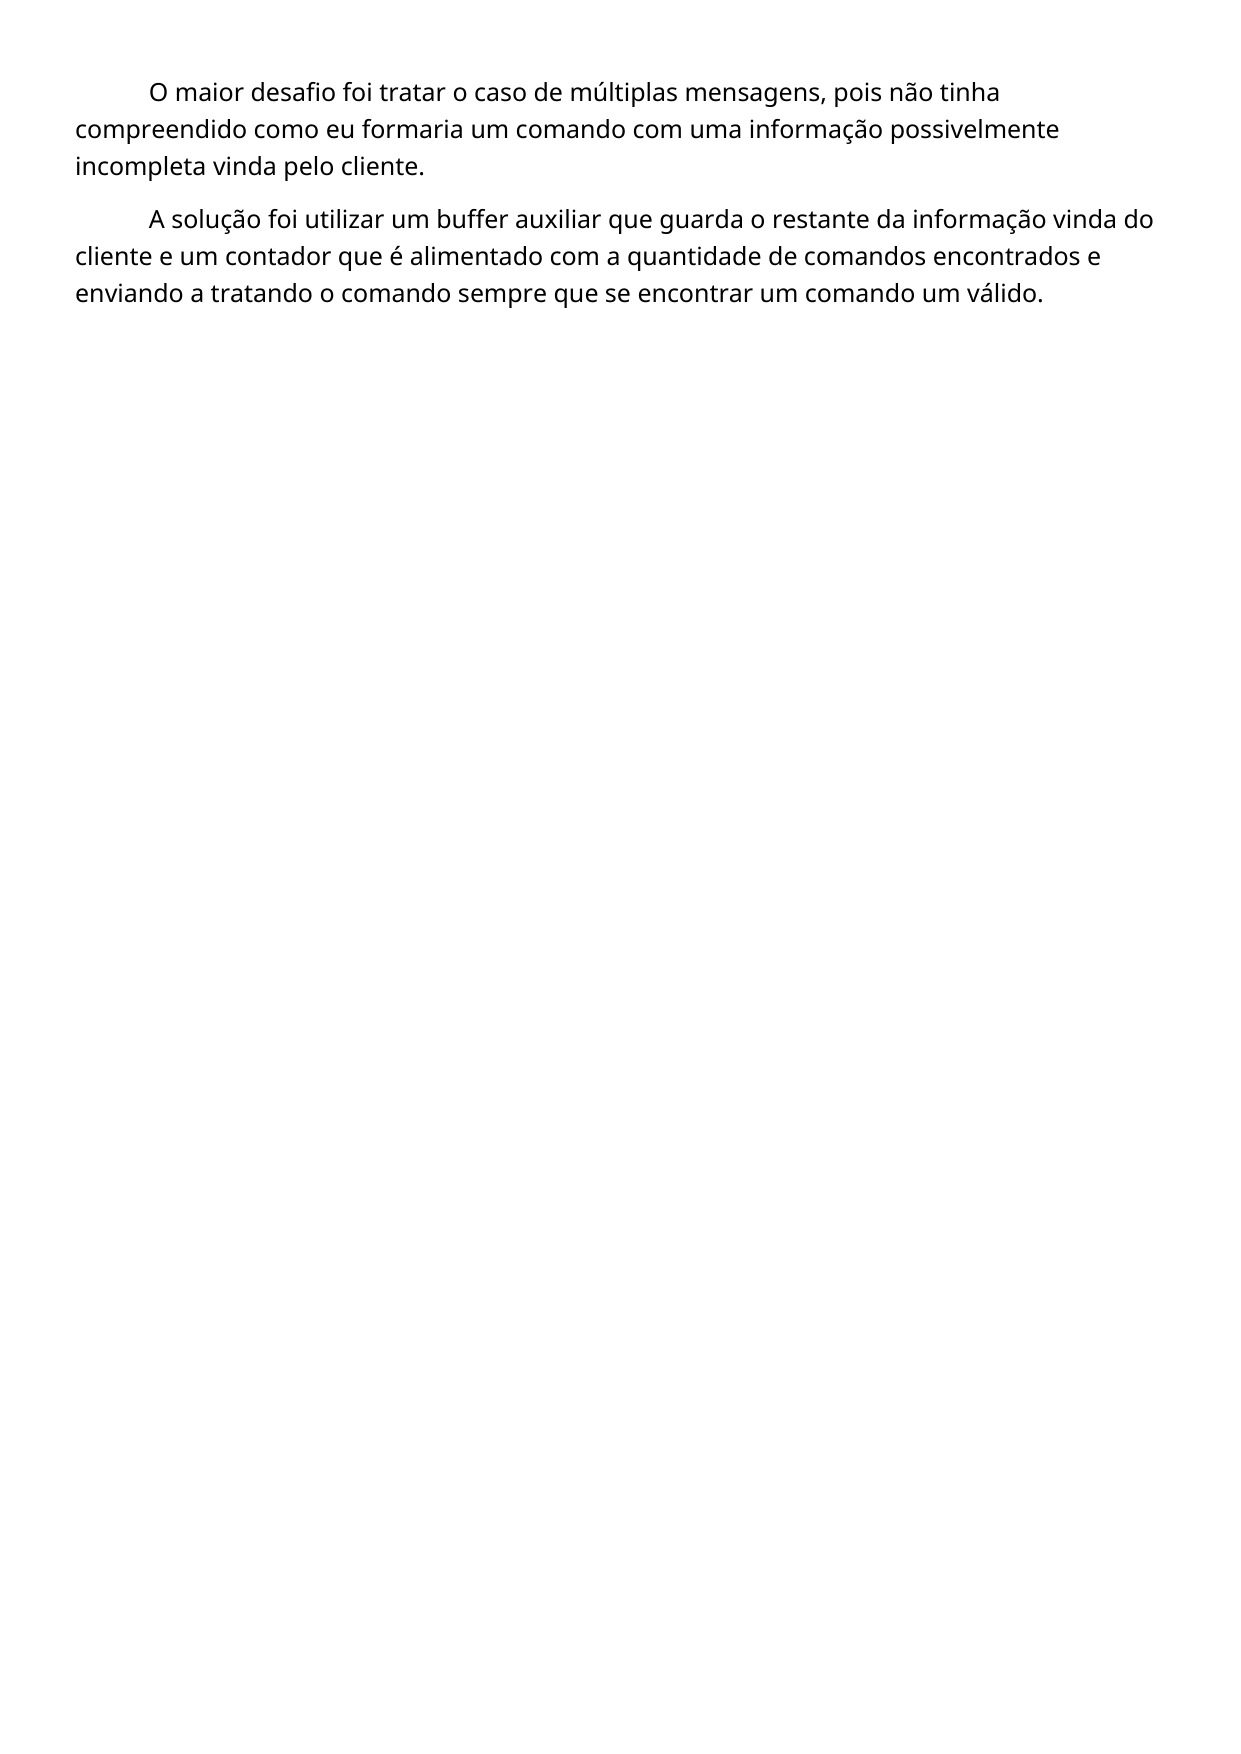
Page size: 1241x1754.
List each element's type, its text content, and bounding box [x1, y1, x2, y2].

text O maior desafio foi tratar o caso de múltiplas mensagens, pois não tinha compreendido como eu formaria um comando com uma informação possivelmente incompleta vinda pelo cliente. [75, 75, 1165, 183]
text A solução foi utilizar um buffer auxiliar que guarda o restante da informação vinda do cliente e um contador que é alimentado com a quantidade de comandos encontrados e enviando a tratando o comando sempre que se encontrar um comando um válido. [75, 202, 1165, 309]
